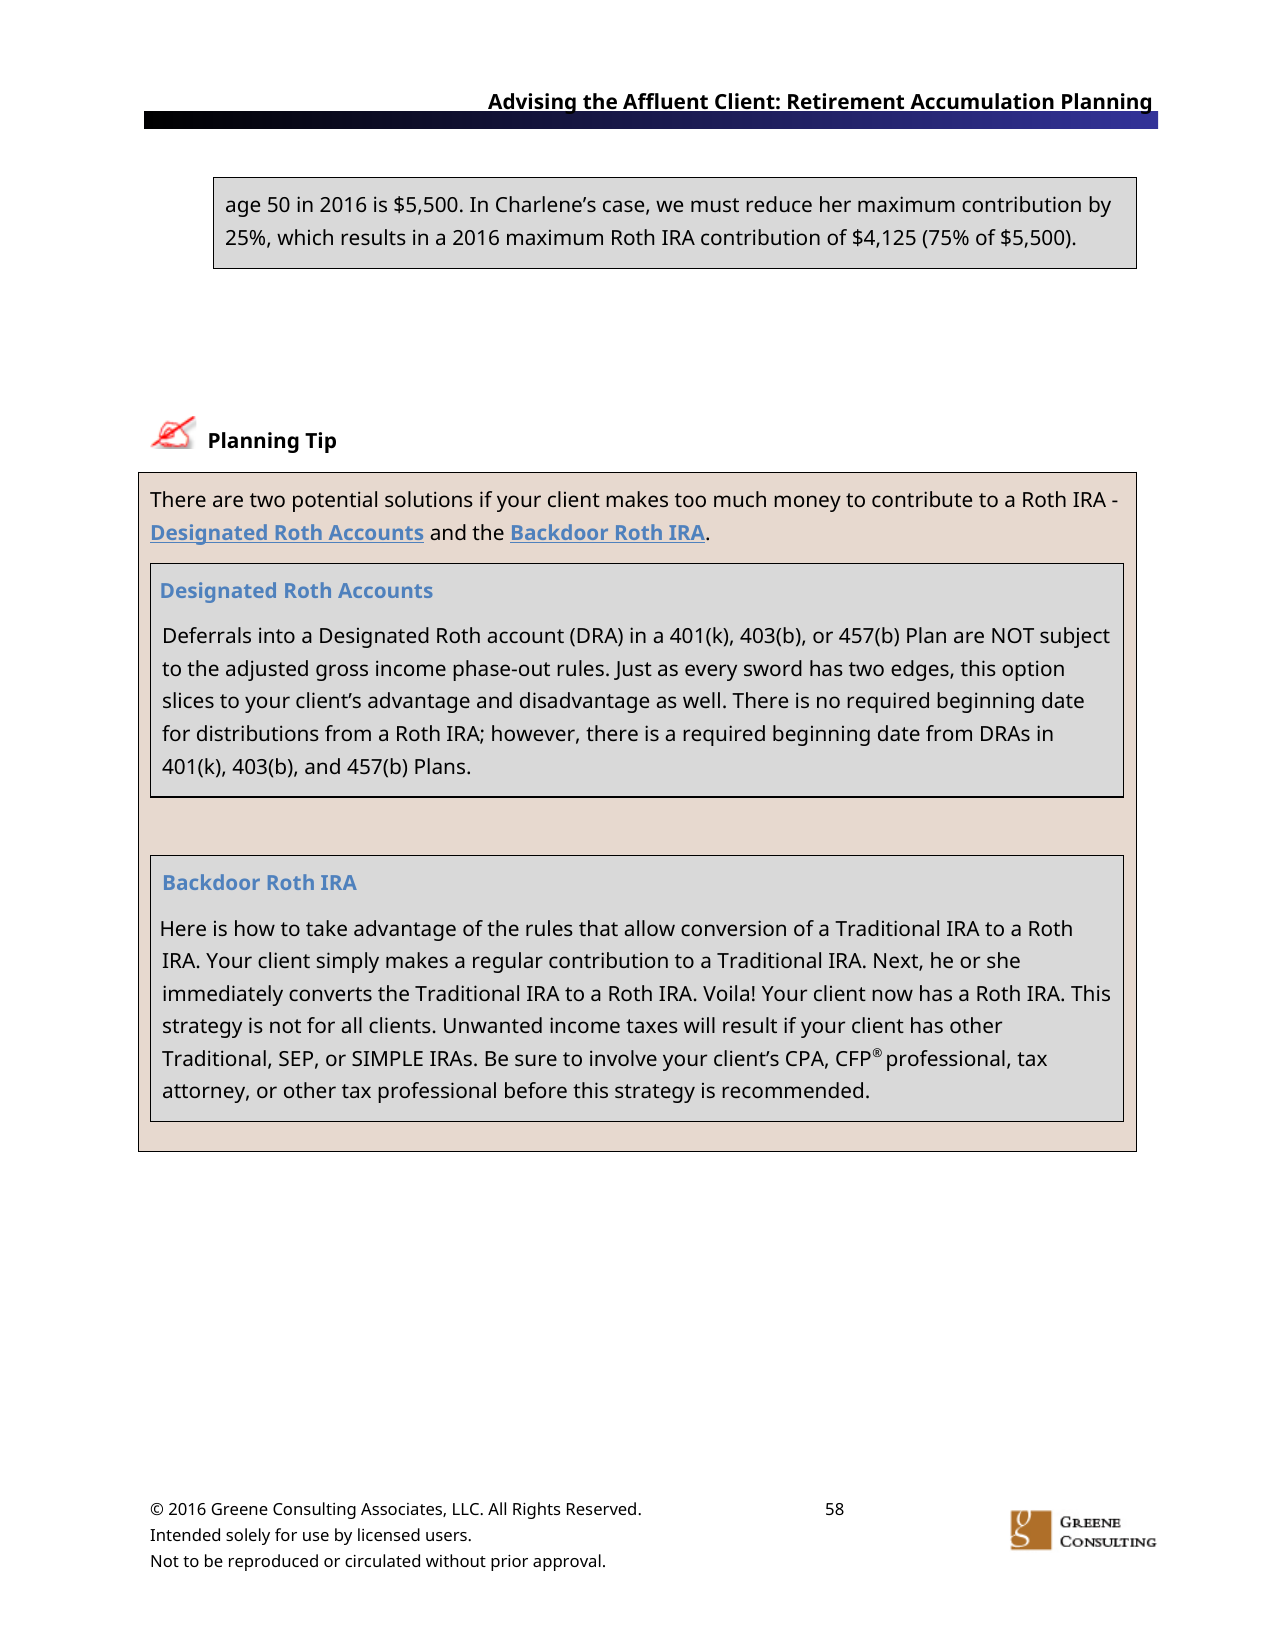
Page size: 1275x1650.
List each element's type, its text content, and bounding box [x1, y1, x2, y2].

picture [150, 416, 197, 449]
table_header There are two potential solutions if your client makes too much money to contribute to a Roth IRA - Designated Roth Accounts and the Backdoor Roth IRA. [139, 473, 1136, 1151]
text Planning Tip [150, 417, 1125, 455]
picture [1008, 1508, 1159, 1553]
